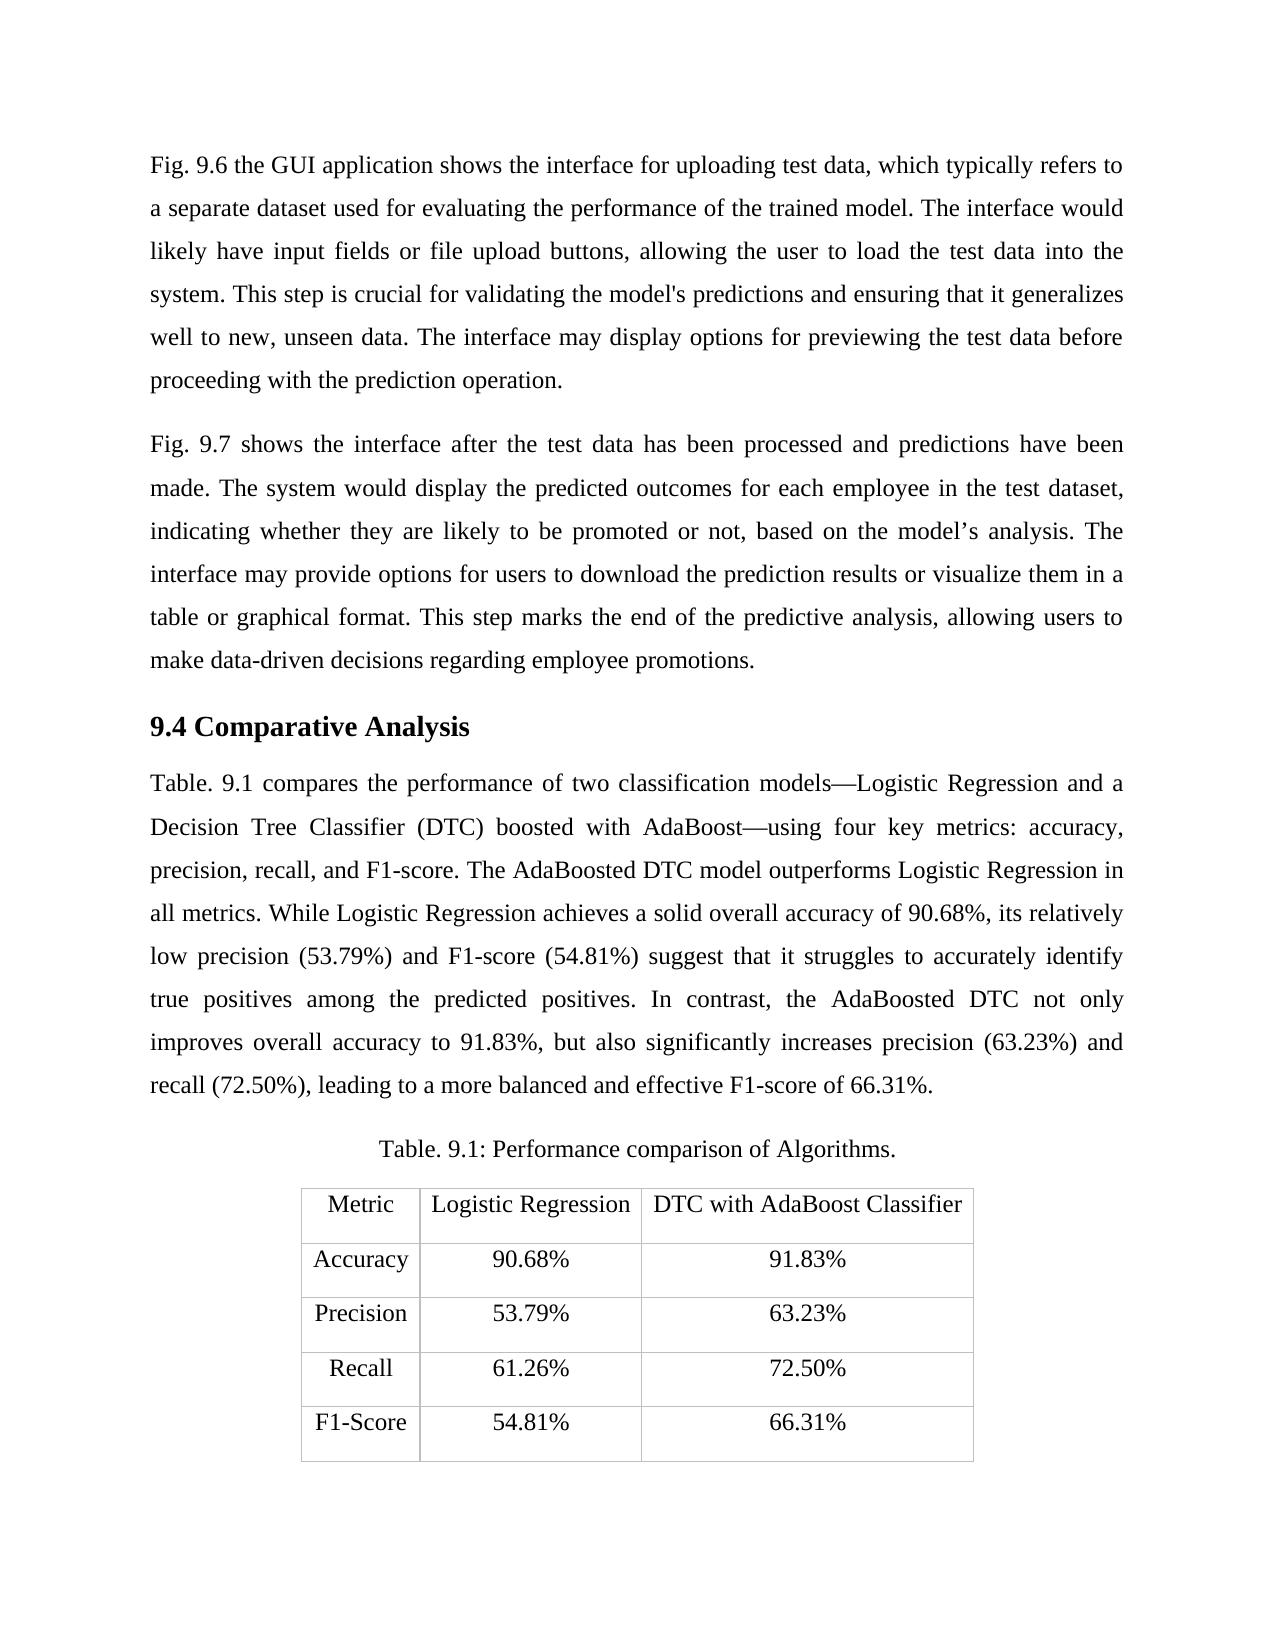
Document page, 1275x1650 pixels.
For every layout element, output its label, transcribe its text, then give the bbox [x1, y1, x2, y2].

text Fig. 9.6 the GUI application shows the interface for uploading test data, which typically refers to a separate dataset used for evaluating the performance of the trained model. The interface would likely have input fields or file upload buttons, allowing the user to load the test data into the system. This step is crucial for validating the model's predictions and ensuring that it generalizes well to new, unseen data. The interface may display options for previewing the test data before proceeding with the prediction operation. [150, 150, 1125, 394]
table_cell 72.50% [642, 1353, 973, 1406]
table_cell 61.26% [421, 1353, 641, 1406]
table_header Logistic Regression [421, 1189, 641, 1243]
table_cell 53.79% [421, 1298, 641, 1352]
table_cell 90.68% [421, 1244, 641, 1297]
table_header DTC with AdaBoost Classifier [642, 1189, 973, 1243]
table_cell 66.31% [642, 1407, 973, 1461]
table_cell 91.83% [642, 1244, 973, 1297]
text Table. 9.1: Performance comparison of Algorithms. [150, 1134, 1125, 1163]
table_cell 63.23% [642, 1298, 973, 1352]
table_header Metric [302, 1189, 419, 1243]
table_cell Recall [302, 1353, 419, 1406]
text Table. 9.1 compares the performance of two classification models—Logistic Regression and a Decision Tree Classifier (DTC) boosted with AdaBoost—using four key metrics: accuracy, precision, recall, and F1-score. The AdaBoosted DTC model outperforms Logistic Regression in all metrics. While Logistic Regression achieves a solid overall accuracy of 90.68%, its relatively low precision (53.79%) and F1-score (54.81%) suggest that it struggles to accurately identify true positives among the predicted positives. In contrast, the AdaBoosted DTC not only improves overall accuracy to 91.83%, but also significantly increases precision (63.23%) and recall (72.50%), leading to a more balanced and effective F1-score of 66.31%. [150, 768, 1125, 1099]
table_cell Accuracy [302, 1244, 419, 1297]
text 9.4 Comparative Analysis [150, 709, 1125, 743]
table_cell 54.81% [421, 1407, 641, 1461]
text Fig. 9.7 shows the interface after the test data has been processed and predictions have been made. The system would display the predicted outcomes for each employee in the test dataset, indicating whether they are likely to be promoted or not, based on the model’s analysis. The interface may provide options for users to download the prediction results or visualize them in a table or graphical format. This step marks the end of the predictive analysis, allowing users to make data-driven decisions regarding employee promotions. [150, 429, 1125, 674]
table_cell F1-Score [302, 1407, 419, 1461]
table_cell Precision [302, 1298, 419, 1352]
